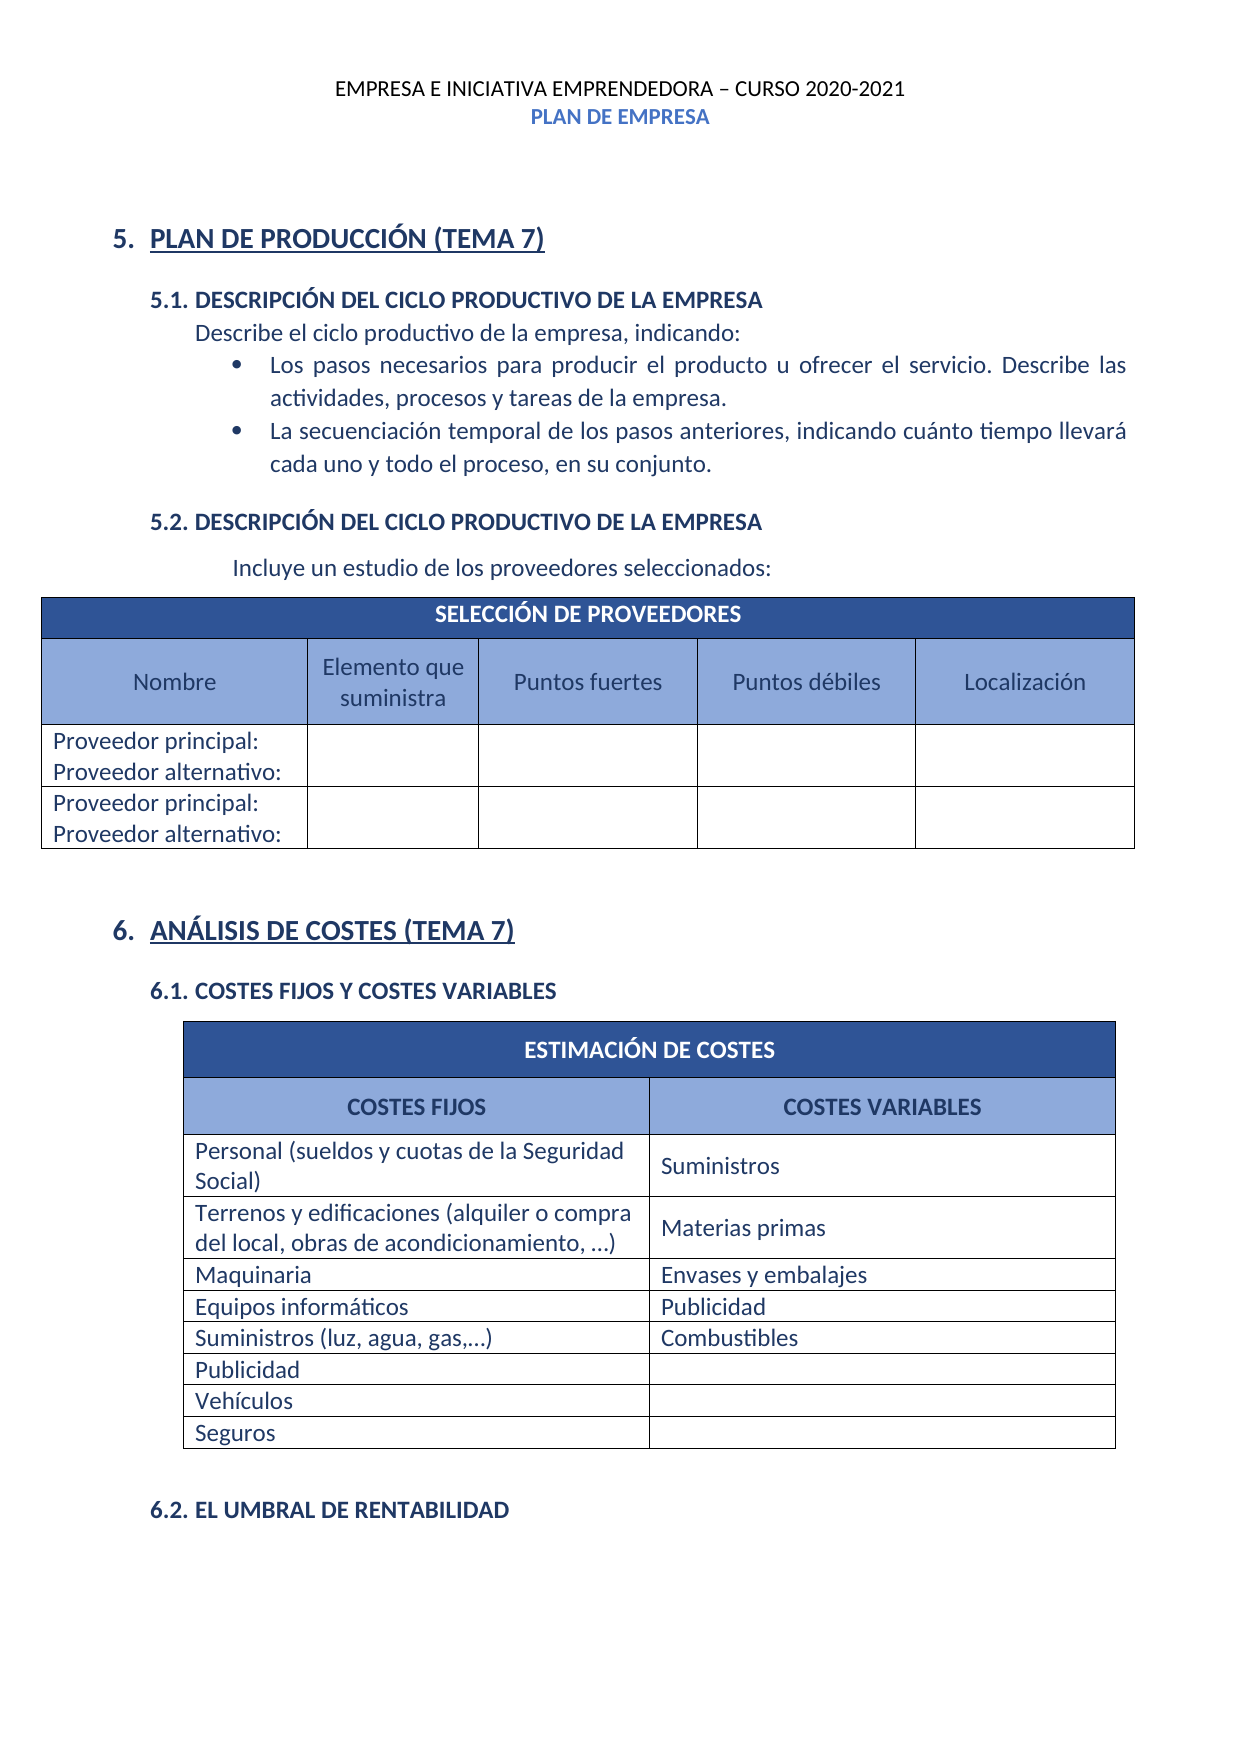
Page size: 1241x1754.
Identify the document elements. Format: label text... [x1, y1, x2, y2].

table_header SELECCIÓN DE PROVEEDORES [42, 598, 1134, 638]
list La secuenciación temporal de los pasos anteriores, indicando cuánto tiempo llevará cada uno y todo el proceso, en su conjunto. [232, 415, 1128, 479]
table_cell [479, 725, 697, 786]
table_cell Vehículos [184, 1385, 649, 1416]
table_cell Terrenos y edificaciones (alquiler o compra del local, obras de acondicionamiento, …) [184, 1197, 649, 1258]
table_header ESTIMACIÓN DE COSTES [184, 1022, 1115, 1077]
list COSTES FIJOS Y COSTES VARIABLES [150, 975, 1128, 1006]
table_cell [308, 787, 478, 848]
table_cell Envases y embalajes [650, 1259, 1115, 1289]
table_cell [698, 725, 915, 786]
table_cell Publicidad [184, 1354, 649, 1384]
table_cell Materias primas [650, 1197, 1115, 1258]
table_cell Suministros [650, 1135, 1115, 1196]
table_cell Puntos débiles [698, 639, 915, 724]
table_cell [916, 787, 1134, 848]
table_cell Proveedor principal: Proveedor alternativo: [42, 725, 307, 786]
table_cell Combustibles [650, 1322, 1115, 1353]
list EL UMBRAL DE RENTABILIDAD [150, 1494, 1128, 1524]
list Describe el ciclo productivo de la empresa, indicando: [195, 317, 1128, 347]
table_cell Proveedor principal: Proveedor alternativo: [42, 787, 307, 848]
list PLAN DE PRODUCCIÓN (TEMA 7) [112, 220, 1128, 256]
list DESCRIPCIÓN DEL CICLO PRODUCTIVO DE LA EMPRESA [150, 506, 1128, 537]
table_cell Puntos fuertes [479, 639, 697, 724]
table_cell [308, 725, 478, 786]
table_cell [479, 787, 697, 848]
table_cell Localización [916, 639, 1134, 724]
table_cell [916, 725, 1134, 786]
table_cell [698, 787, 915, 848]
table_cell Maquinaria [184, 1259, 649, 1289]
table_cell COSTES VARIABLES [650, 1078, 1115, 1134]
table_cell [650, 1417, 1115, 1447]
table_cell Publicidad [650, 1291, 1115, 1321]
table_cell COSTES FIJOS [184, 1078, 649, 1134]
list ANÁLISIS DE COSTES (TEMA 7) [112, 912, 1128, 947]
table_cell [650, 1354, 1115, 1384]
table_cell Nombre [42, 639, 307, 724]
table_cell Elemento que suministra [308, 639, 478, 724]
text Incluye un estudio de los proveedores seleccionados: [232, 552, 1128, 582]
table_cell Equipos informáticos [184, 1291, 649, 1321]
table_cell Suministros (luz, agua, gas,…) [184, 1322, 649, 1353]
list Los pasos necesarios para producir el producto u ofrecer el servicio. Describe las actividades, procesos y tareas de la empresa. [232, 349, 1128, 413]
table_cell [650, 1385, 1115, 1416]
list DESCRIPCIÓN DEL CICLO PRODUCTIVO DE LA EMPRESA [150, 284, 1128, 314]
table_cell Seguros [184, 1417, 649, 1447]
table_cell Personal (sueldos y cuotas de la Seguridad Social) [184, 1135, 649, 1196]
